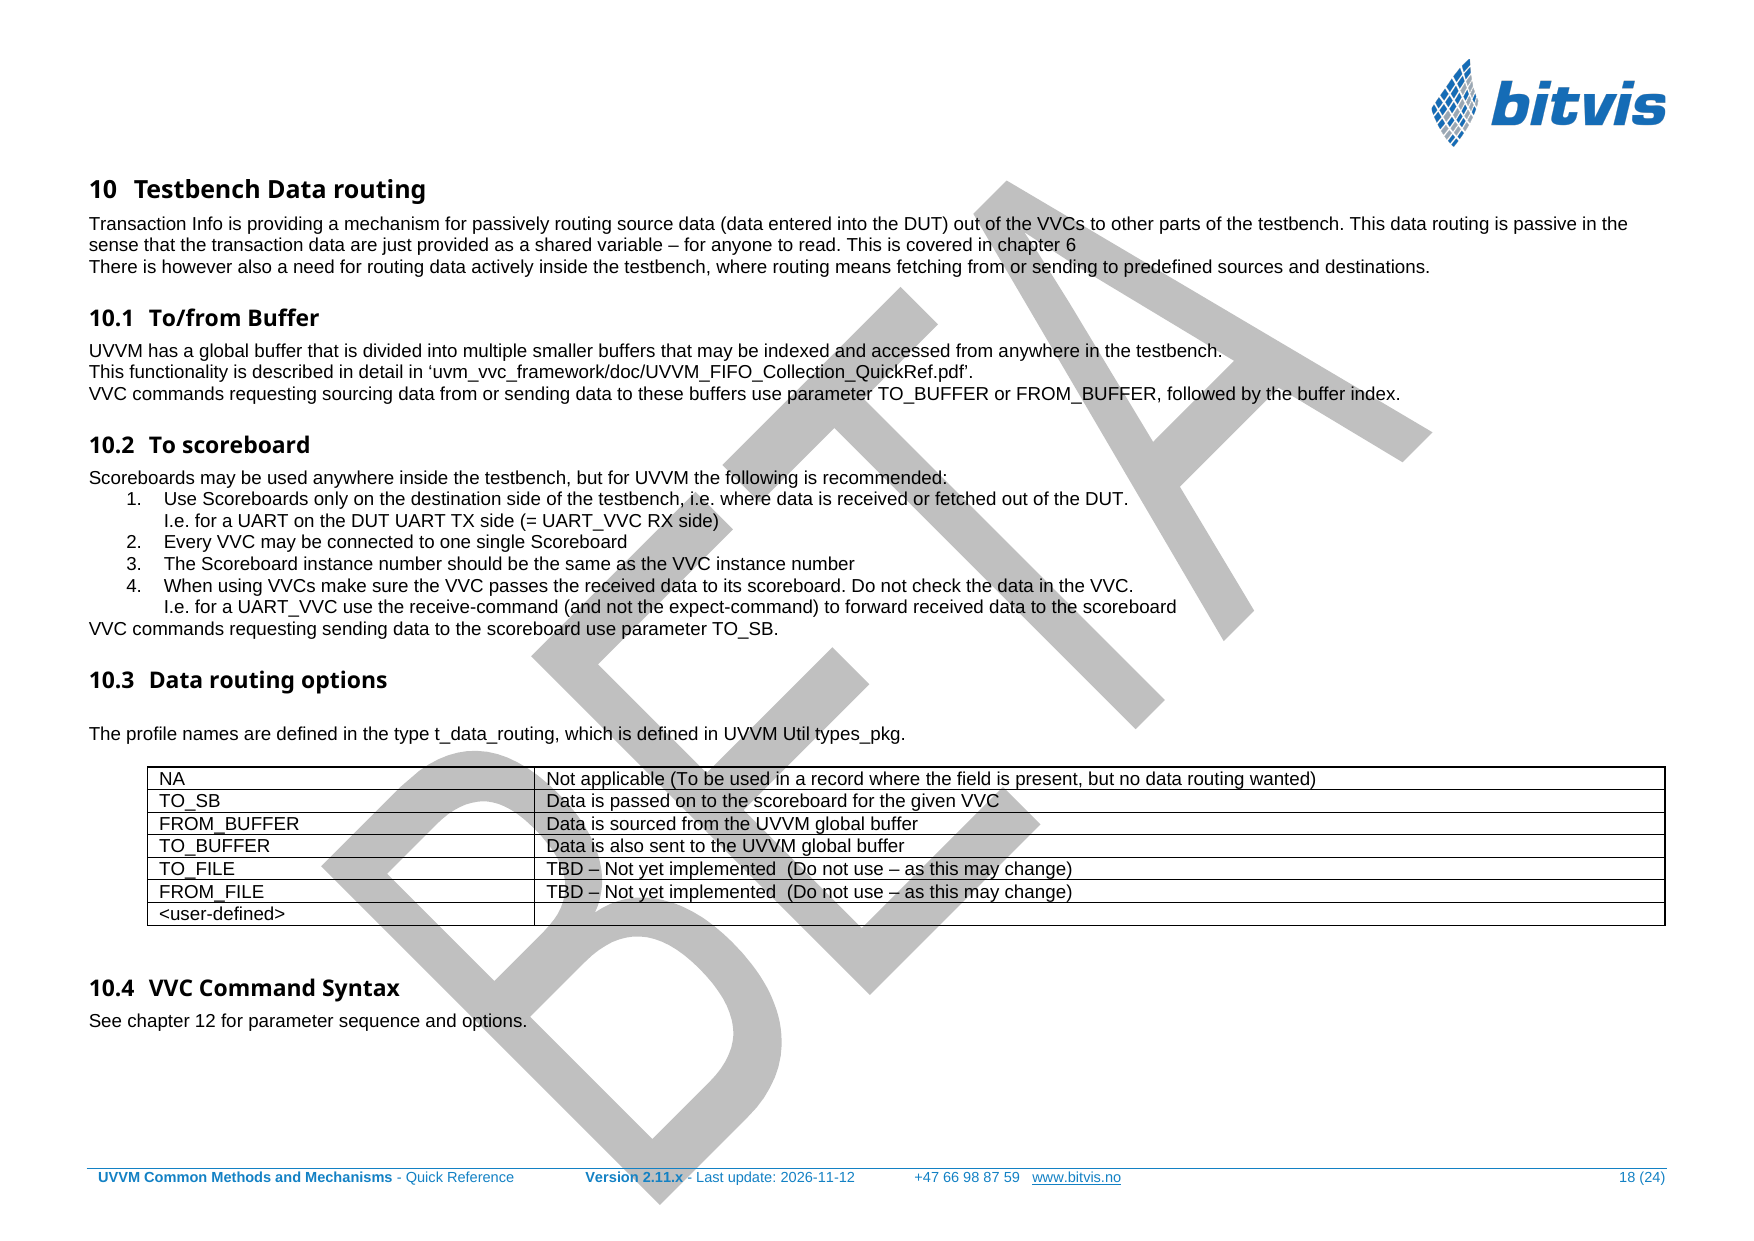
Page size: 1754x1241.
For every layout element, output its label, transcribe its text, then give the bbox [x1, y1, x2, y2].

text The profile names are defined in the type t_data_routing, which is defined in UVVM Util types_pkg. [88, 723, 1665, 745]
text UVVM has a global buffer that is divided into multiple smaller buffers that may be indexed and accessed from anywhere in the testbench. [88, 339, 1665, 361]
table_cell TBD – Not yet implemented (Do not use – as this may change) [535, 858, 1664, 879]
list Every VVC may be connected to one single Scoreboard [126, 531, 1665, 553]
text There is however also a need for routing data actively inside the testbench, where routing means fetching from or sending to predefined sources and destinations. [88, 255, 1665, 277]
table_cell Data is passed on to the scoreboard for the given VVC [535, 790, 1664, 812]
table_cell TO_BUFFER [148, 835, 534, 857]
table_cell Data is sourced from the UVVM global buffer [535, 813, 1664, 834]
list Use Scoreboards only on the destination side of the testbench, i.e. where data is received or fetched out of the DUT. I.e. for a UART on the DUT UART TX side (= UART_VVC RX side) [126, 488, 1665, 531]
list The Scoreboard instance number should be the same as the VVC instance number [126, 553, 1665, 574]
subtitle To scoreboard [88, 429, 1665, 460]
table_cell FROM_FILE [148, 880, 534, 902]
picture [1431, 59, 1666, 147]
table_cell <user-defined> [148, 903, 534, 924]
table_cell FROM_BUFFER [148, 813, 534, 834]
table_cell TBD – Not yet implemented (Do not use – as this may change) [535, 880, 1664, 902]
text Transaction Info is providing a mechanism for passively routing source data (data entered into the DUT) out of the VVCs to other parts of the testbench. This data routing is passive in the sense that the transaction data are just provided as a shared variable – for anyone to read. This is covered in chapter 6 [88, 212, 1665, 255]
table_cell [535, 903, 1664, 924]
text VVC commands requesting sending data to the scoreboard use parameter TO_SB. [88, 618, 1665, 639]
subtitle Testbench Data routing [88, 172, 1665, 206]
text Scoreboards may be used anywhere inside the testbench, but for UVVM the following is recommended: [88, 467, 1665, 488]
table_cell TO_FILE [148, 858, 534, 879]
table_header NA [148, 768, 534, 789]
text VVC commands requesting sourcing data from or sending data to these buffers use parameter TO_BUFFER or FROM_BUFFER, followed by the buffer index. [88, 383, 1665, 404]
table_cell Data is also sent to the UVVM global buffer [535, 835, 1664, 857]
subtitle VVC Command Syntax [88, 972, 1665, 1003]
subtitle Data routing options [88, 664, 1665, 695]
table_header Not applicable (To be used in a record where the field is present, but no data routing wanted) [535, 768, 1664, 789]
subtitle To/from Buffer [88, 302, 1665, 333]
text See chapter 12 for parameter sequence and options. [88, 1010, 1665, 1031]
text This functionality is described in detail in ‘uvm_vvc_framework/doc/UVVM_FIFO_Collection_QuickRef.pdf’. [88, 361, 1665, 383]
list When using VVCs make sure the VVC passes the received data to its scoreboard. Do not check the data in the VVC. I.e. for a UART_VVC use the receive-command (and not the expect-command) to forward received data to the scoreboard [126, 574, 1665, 618]
table_cell TO_SB [148, 790, 534, 812]
